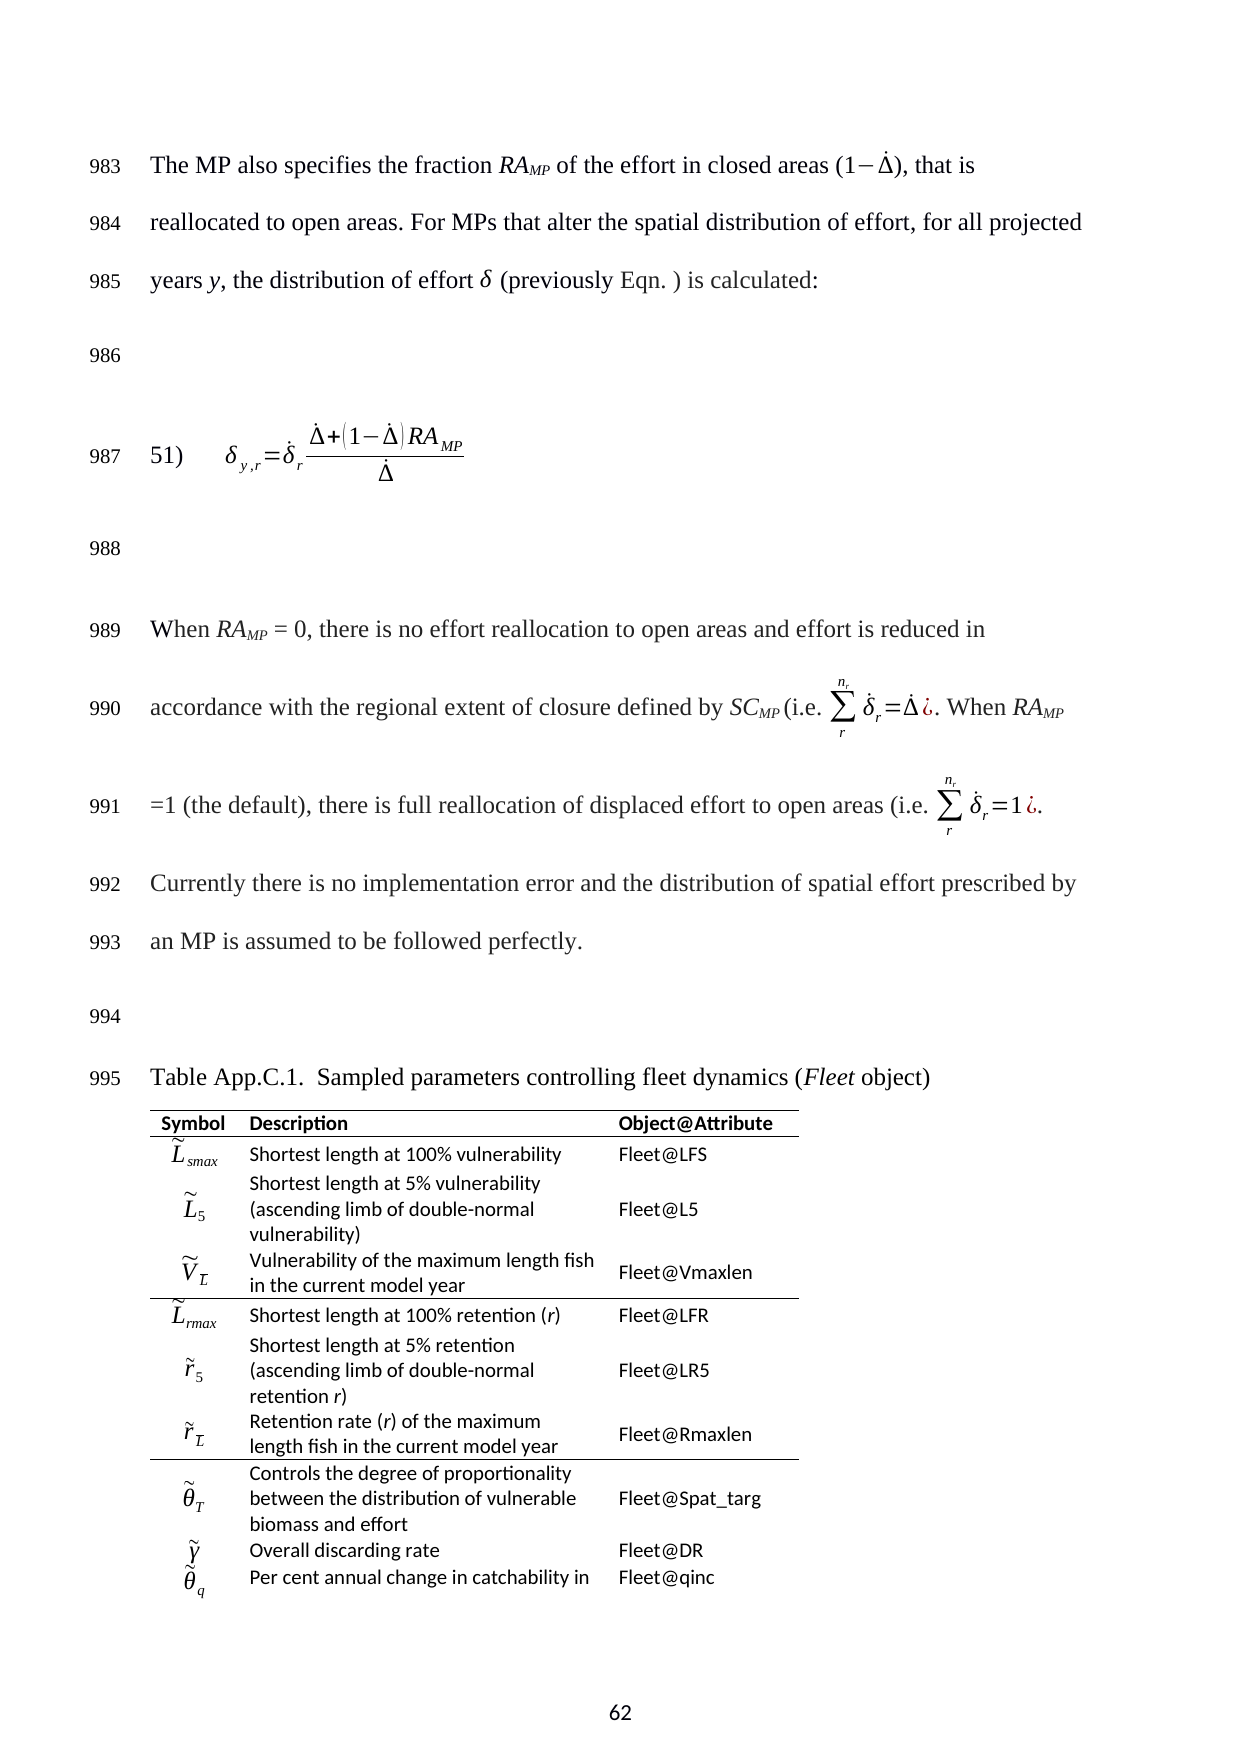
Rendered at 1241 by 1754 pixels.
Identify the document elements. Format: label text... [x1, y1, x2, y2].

table_header Description [238, 1111, 607, 1136]
table_cell Shortest length at 5% retention (ascending limb of double-normal retention r) [238, 1332, 607, 1408]
table_cell Fleet@qinc [607, 1565, 799, 1599]
table_cell Controls the degree of proportionality between the distribution of vulnerable biomass and effort [238, 1460, 607, 1536]
table_cell Fleet@LFS [607, 1137, 799, 1171]
table_cell [150, 1299, 238, 1332]
text 51) [150, 422, 1090, 487]
table_cell Fleet@Rmaxlen [607, 1408, 799, 1459]
text The MP also specifies the fraction RAMP of the effort in closed areas (), that is reallocated to open areas. For MPs that alter the spatial distribution of effort, for all projected years y, the distribution of effort (previously Eqn. 32) is calculated: [150, 150, 1090, 294]
table_header Object@Attribute [607, 1111, 799, 1136]
table_cell Fleet@LR5 [607, 1332, 799, 1408]
table_header Symbol [150, 1111, 238, 1136]
text Table App.C.1. Sampled parameters controlling fleet dynamics (Fleet object) [150, 1062, 1090, 1091]
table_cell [238, 1565, 607, 1599]
table_cell Fleet@Vmaxlen [607, 1247, 799, 1298]
table_cell Fleet@LFR [607, 1299, 799, 1332]
table_cell Shortest length at 100% vulnerability [238, 1137, 607, 1171]
table_cell Shortest length at 100% retention (r) [238, 1299, 607, 1332]
table_cell [150, 1137, 238, 1171]
table_cell [150, 1332, 238, 1408]
table_cell [150, 1460, 238, 1536]
table_cell [150, 1536, 238, 1564]
table_cell Fleet@L5 [607, 1171, 799, 1247]
table_cell Overall discarding rate [238, 1536, 607, 1564]
table_cell Vulnerability of the maximum length fish in the current model year [238, 1247, 607, 1298]
table_cell [150, 1408, 238, 1459]
table_cell Fleet@Spat_targ [607, 1460, 799, 1536]
table_cell Fleet@DR [607, 1536, 799, 1564]
table_cell Retention rate (r) of the maximum length fish in the current model year [238, 1408, 607, 1459]
table_cell [150, 1565, 238, 1599]
table_cell [150, 1247, 238, 1298]
table_cell [150, 1171, 238, 1247]
text When RAMP = 0, there is no effort reallocation to open areas and effort is reduced in accordance with the regional extent of closure defined by SCMP (i.e. . When RAMP =1 (the default), there is full reallocation of displaced effort to open areas (i.e. . Currently there is no implementation error and the distribution of spatial effort prescribed by an MP is assumed to be followed perfectly. [150, 614, 1090, 955]
table_cell Shortest length at 5% vulnerability (ascending limb of double-normal vulnerability) [238, 1171, 607, 1247]
